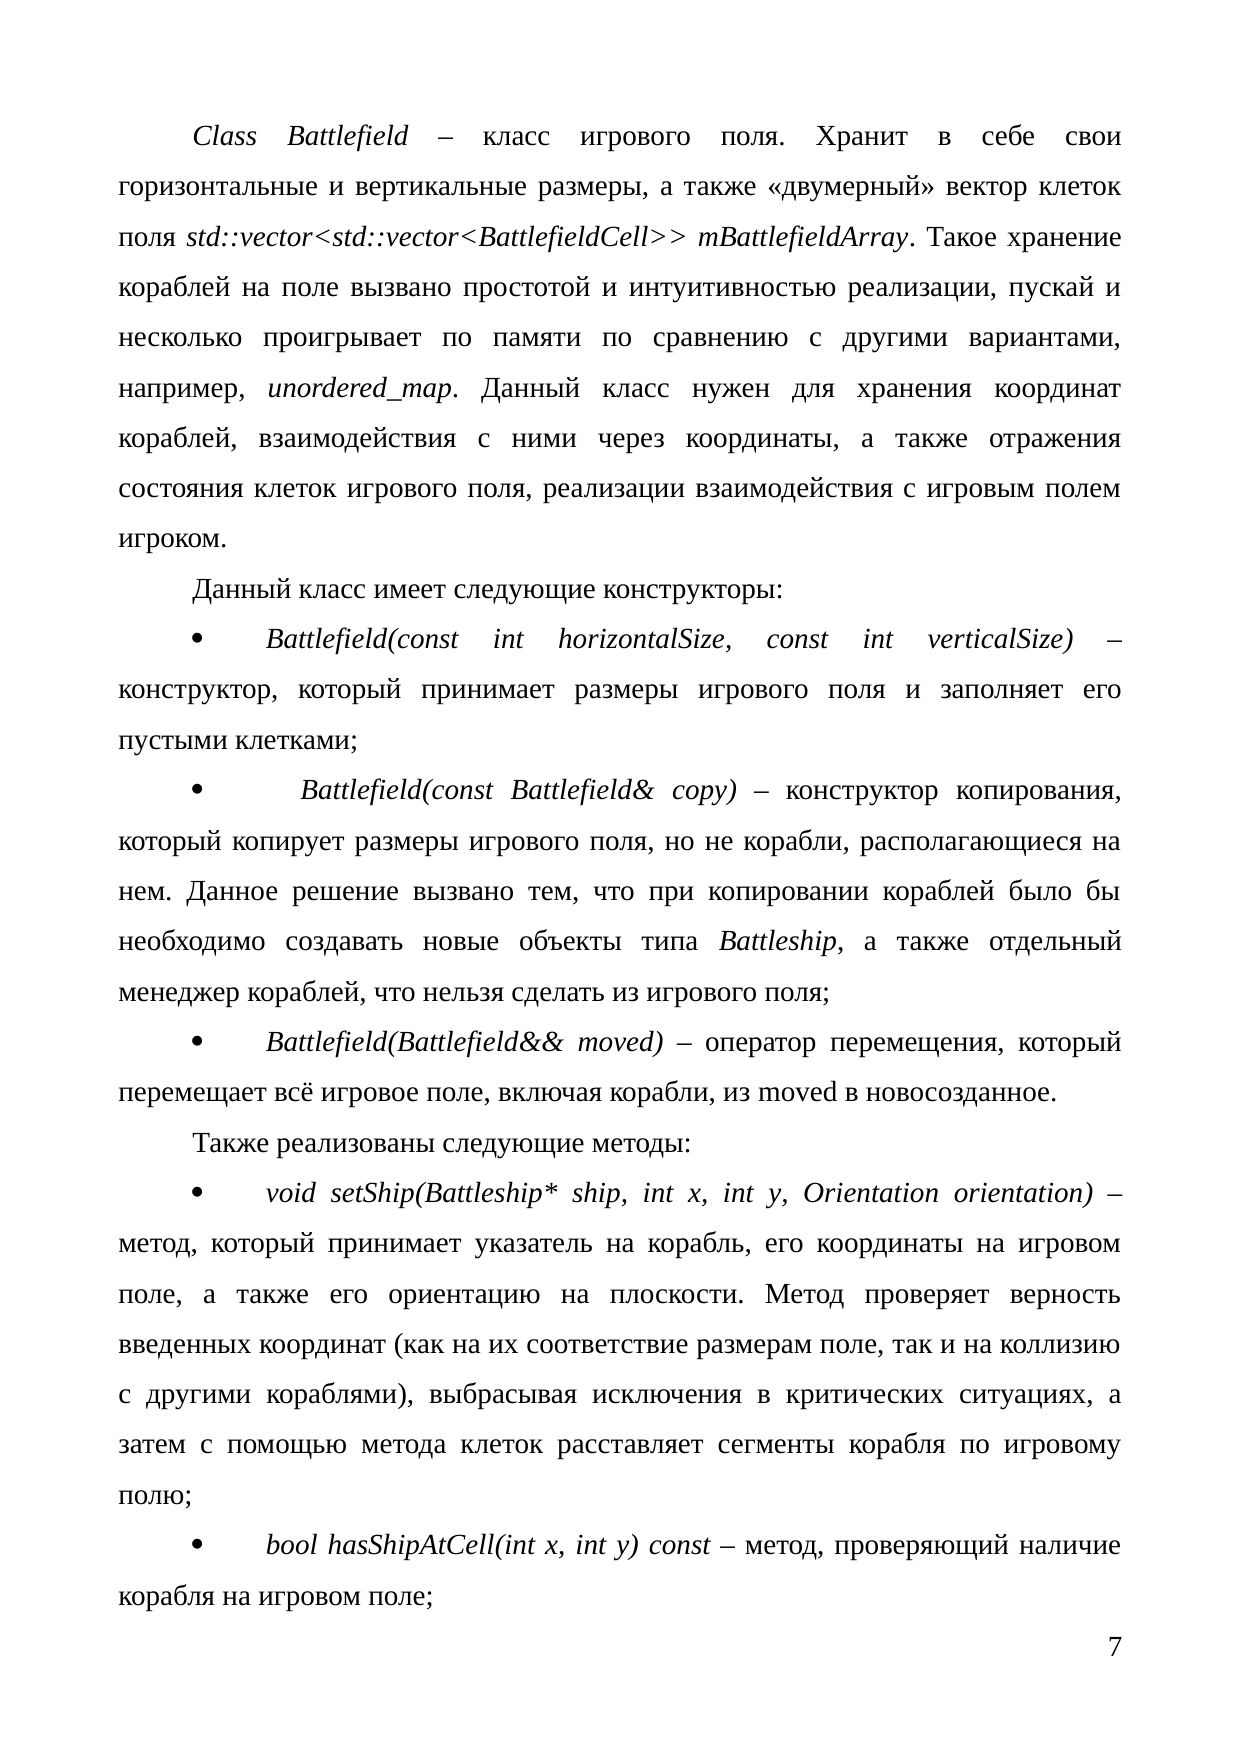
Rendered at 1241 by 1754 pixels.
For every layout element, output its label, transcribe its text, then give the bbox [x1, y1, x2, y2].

list bool hasShipAtCell(int x, int y) const – метод, проверяющий наличие корабля на игровом поле; [118, 1527, 1122, 1611]
list Battlefield(const Battlefield& copy) – конструктор копирования, который копирует размеры игрового поля, но не корабли, располагающиеся на нем. Данное решение вызвано тем, что при копировании кораблей было бы необходимо создавать новые объекты типа Battleship, а также отдельный менеджер кораблей, что нельзя сделать из игрового поля; [118, 772, 1122, 1007]
list Battlefield(const int horizontalSize, const int verticalSize) – конструктор, который принимает размеры игрового поля и заполняет его пустыми клетками; [118, 621, 1122, 756]
text Также реализованы следующие методы: [118, 1125, 1122, 1158]
text Class Battlefield – класс игрового поля. Хранит в себе свои горизонтальные и вертикальные размеры, а также «двумерный» вектор клеток поля std::vector<std::vector<BattlefieldCell>> mBattlefieldArray. Такое хранение кораблей на поле вызвано простотой и интуитивностью реализации, пускай и несколько проигрывает по памяти по сравнению с другими вариантами, например, unordered_map. Данный класс нужен для хранения координат кораблей, взаимодействия с ними через координаты, а также отражения состояния клеток игрового поля, реализации взаимодействия с игровым полем игроком. [118, 118, 1122, 554]
text Данный класс имеет следующие конструкторы: [118, 571, 1122, 604]
list Battlefield(Battlefield&& moved) – оператор перемещения, который перемещает всё игровое поле, включая корабли, из moved в новосозданное. [118, 1024, 1122, 1108]
list void setShip(Battleship* ship, int x, int y, Orientation orientation) – метод, который принимает указатель на корабль, его координаты на игровом поле, а также его ориентацию на плоскости. Метод проверяет верность введенных координат (как на их соответствие размерам поле, так и на коллизию с другими кораблями), выбрасывая исключения в критических ситуациях, а затем с помощью метода клеток расставляет сегменты корабля по игровому полю; [118, 1175, 1122, 1511]
